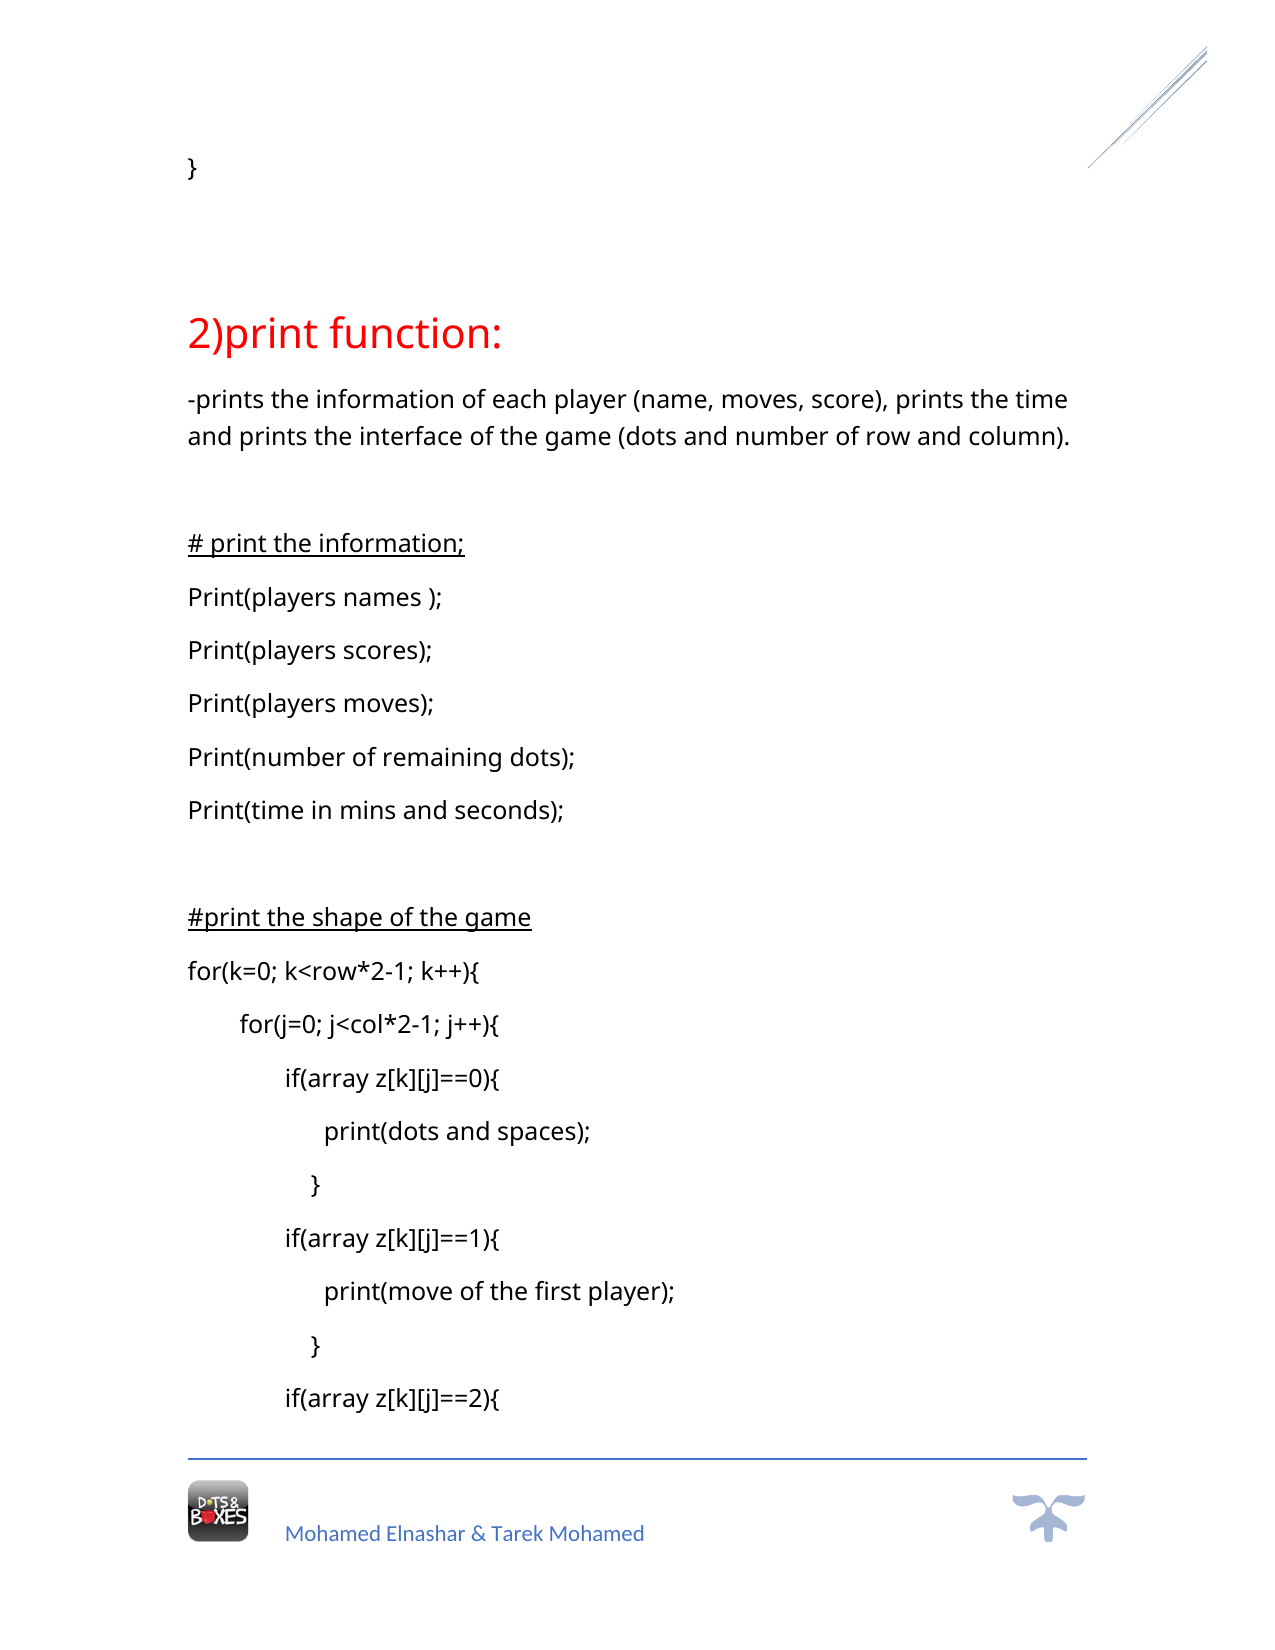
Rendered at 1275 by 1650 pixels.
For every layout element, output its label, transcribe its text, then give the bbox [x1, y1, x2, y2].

text Print(players scores); [187, 633, 1087, 667]
text } [187, 1167, 1087, 1201]
text -prints the information of each player (name, moves, score), prints the time and prints the interface of the game (dots and number of row and column). [187, 382, 1087, 453]
text Print(players moves); [187, 686, 1087, 720]
text for(k=0; k<row*2-1; k++){ [187, 953, 1087, 987]
text if(array z[k][j]==2){ [187, 1381, 1087, 1415]
text 2)print function: [187, 304, 1087, 361]
text print(move of the first player); [187, 1274, 1087, 1308]
text } [187, 1327, 1087, 1361]
text for(j=0; j<col*2-1; j++){ [187, 1007, 1087, 1041]
text if(array z[k][j]==1){ [187, 1221, 1087, 1254]
picture [187, 1480, 249, 1542]
text print(dots and spaces); [187, 1114, 1087, 1148]
text Print(time in mins and seconds); [187, 793, 1087, 827]
text if(array z[k][j]==0){ [187, 1060, 1087, 1094]
text # print the information; [187, 526, 1087, 560]
text } [187, 150, 1087, 184]
text #print the shape of the game [187, 900, 1087, 934]
text Print(players names ); [187, 579, 1087, 613]
text Print(number of remaining dots); [187, 739, 1087, 774]
